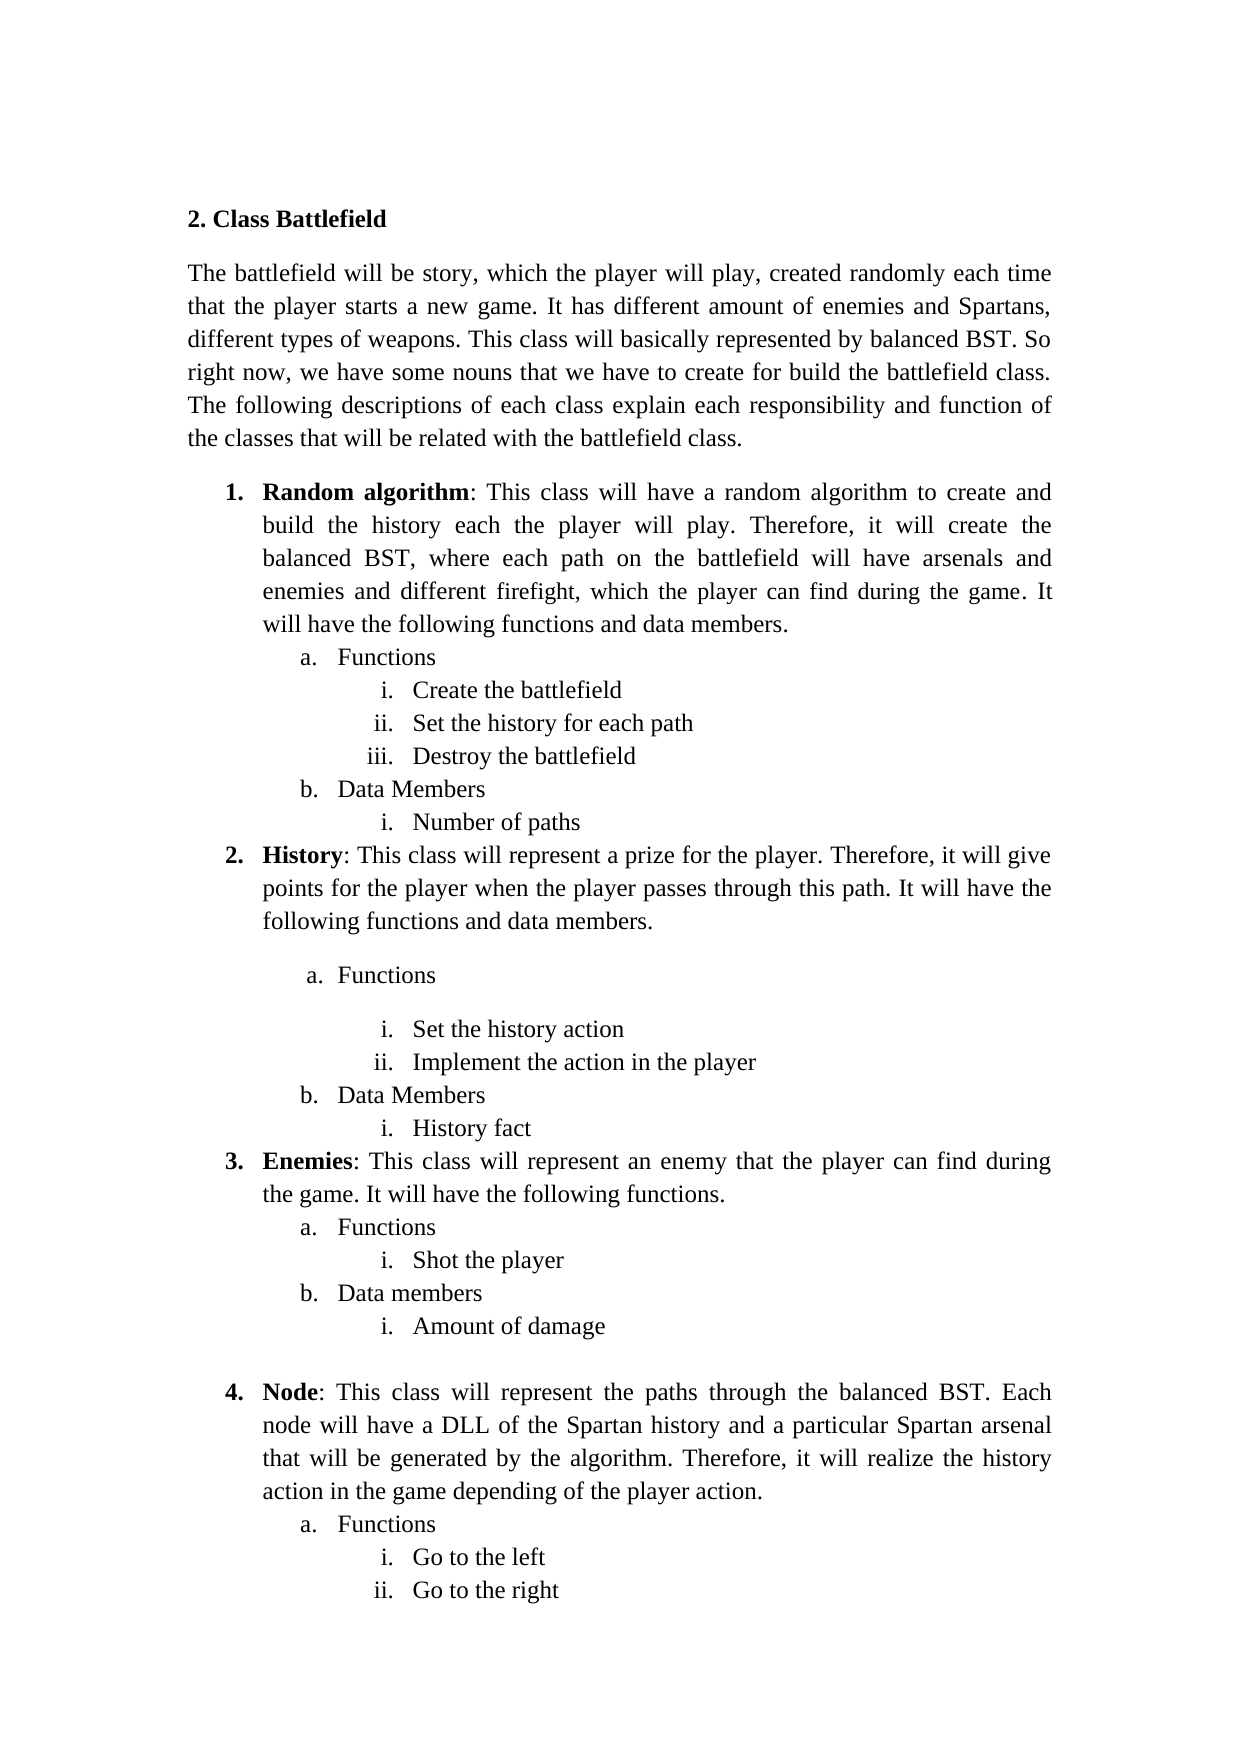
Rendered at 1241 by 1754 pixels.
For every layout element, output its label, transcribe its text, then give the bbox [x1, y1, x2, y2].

list Data Members [300, 1080, 1053, 1108]
list History: This class will represent a prize for the player. Therefore, it will give points for the player when the player passes through this path. It will have the following functions and data members. [225, 840, 1053, 935]
list Functions [300, 642, 1053, 671]
list Go to the left [394, 1542, 1053, 1571]
list Random algorithm: This class will have a random algorithm to create and build the history each the player will play. Therefore, it will create the balanced BST, where each path on the battlefield will have arsenals and enemies and different firefight, which the player can find during the game. It will have the following functions and data members. [225, 477, 1053, 637]
list Number of paths [394, 807, 1053, 836]
list Go to the right [394, 1575, 1053, 1604]
list Shot the player [394, 1245, 1053, 1273]
text a. Functions [300, 960, 1053, 988]
list Amount of damage [394, 1311, 1053, 1339]
list Data members [300, 1278, 1053, 1307]
text The battlefield will be story, which the player will play, created randomly each time that the player starts a new game. It has different amount of enemies and Spartans, different types of weapons. This class will basically represented by balanced BST. So right now, we have some nouns that we have to create for build the battlefield class. The following descriptions of each class explain each responsibility and function of the classes that will be related with the battlefield class. [187, 258, 1053, 452]
list History fact [394, 1113, 1053, 1141]
list Set the history for each path [394, 708, 1053, 737]
list Create the battlefield [394, 675, 1053, 703]
list Set the history action [394, 1014, 1053, 1042]
list Enemies: This class will represent an enemy that the player can find during the game. It will have the following functions. [225, 1146, 1053, 1207]
list Node: This class will represent the paths through the balanced BST. Each node will have a DLL of the Spartan history and a particular Spartan arsenal that will be generated by the algorithm. Therefore, it will realize the history action in the game depending of the player action. [225, 1377, 1053, 1505]
text 2. Class Battlefield [187, 204, 1053, 233]
list Data Members [300, 774, 1053, 803]
list Implement the action in the player [394, 1047, 1053, 1075]
list Functions [300, 1509, 1053, 1538]
list Functions [300, 1212, 1053, 1241]
list Destroy the battlefield [394, 741, 1053, 769]
